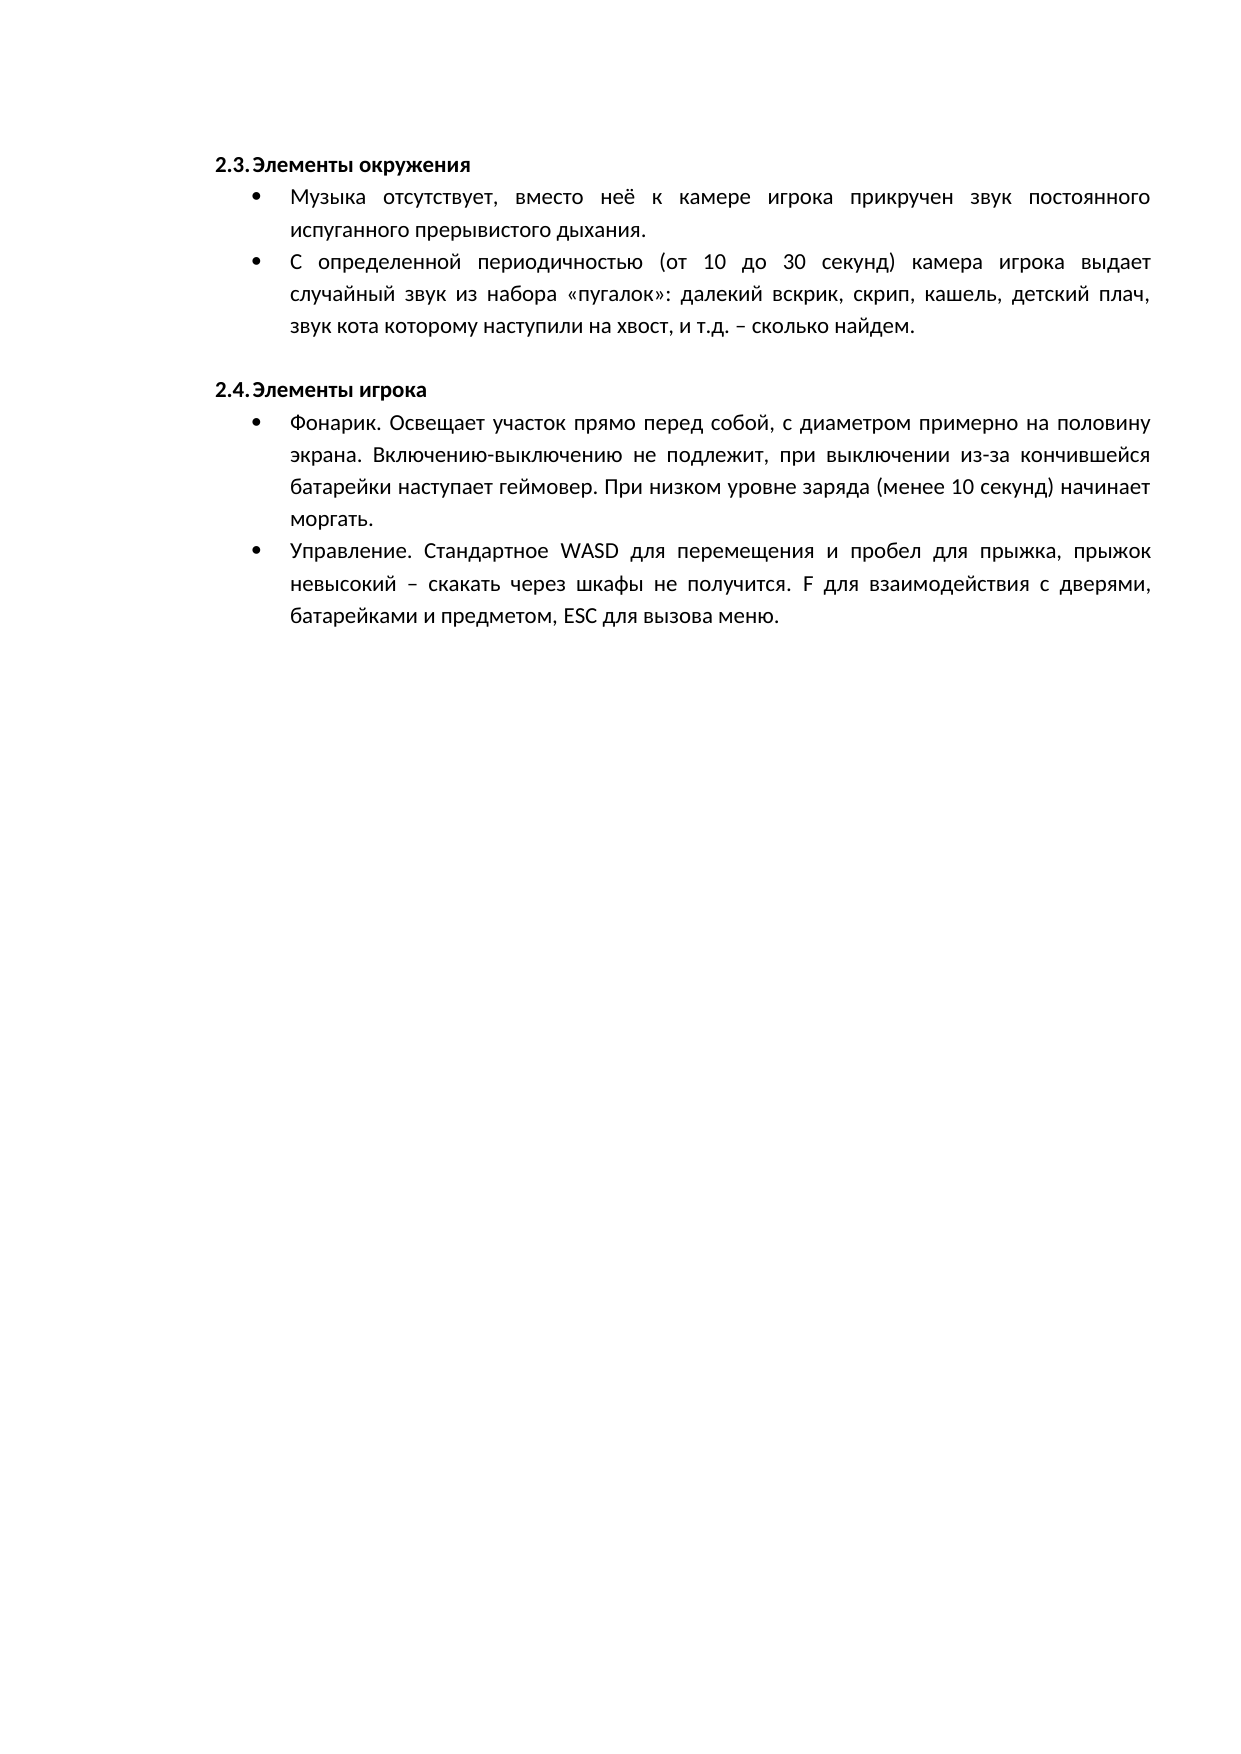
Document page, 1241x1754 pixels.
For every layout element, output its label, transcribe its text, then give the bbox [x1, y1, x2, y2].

list Фонарик. Освещает участок прямо перед собой, с диаметром примерно на половину экрана. Включению-выключению не подлежит, при выключении из-за кончившейся батарейки наступает геймовер. При низком уровне заряда (менее 10 секунд) начинает моргать. [252, 408, 1152, 532]
list Элементы игрока [215, 376, 1152, 404]
list Элементы окружения [215, 150, 1152, 178]
list С определенной периодичностью (от 10 до 30 секунд) камера игрока выдает случайный звук из набора «пугалок»: далекий вскрик, скрип, кашель, детский плач, звук кота которому наступили на хвост, и т.д. – сколько найдем. [252, 247, 1152, 339]
list Музыка отсутствует, вместо неё к камере игрока прикручен звук постоянного испуганного прерывистого дыхания. [252, 182, 1152, 243]
list Управление. Стандартное WASD для перемещения и пробел для прыжка, прыжок невысокий – скакать через шкафы не получится. F для взаимодействия с дверями, батарейками и предметом, ESC для вызова меню. [252, 537, 1152, 629]
